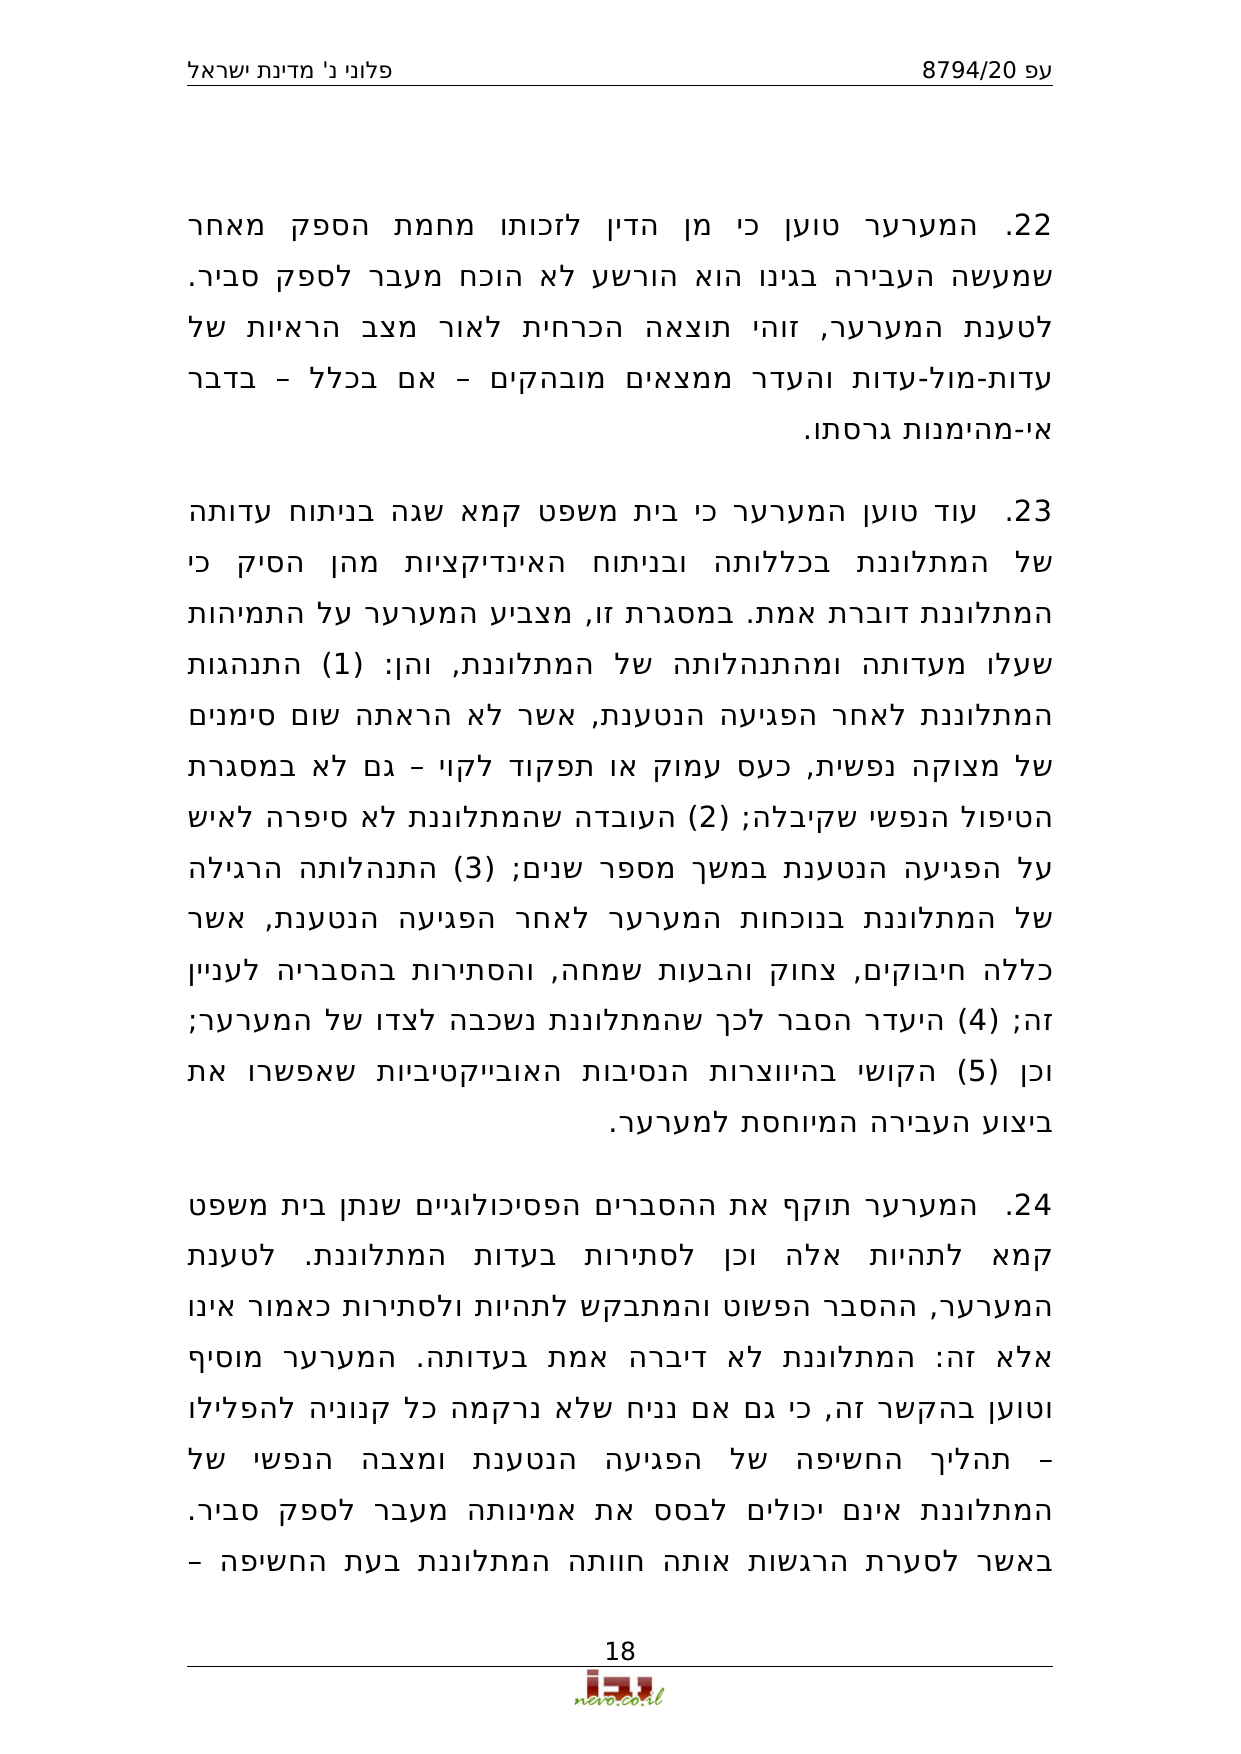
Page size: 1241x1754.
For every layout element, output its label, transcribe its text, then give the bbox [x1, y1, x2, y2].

list עוד טוען המערער כי בית משפט קמא שגה בניתוח עדותה של המתלוננת בכללותה ובניתוח האינדיקציות מהן הסיק כי המתלוננת דוברת אמת. במסגרת זו, מצביע המערער על התמיהות שעלו מעדותה ומהתנהלותה של המתלוננת, והן: (1) התנהגות המתלוננת לאחר הפגיעה הנטענת, אשר לא הראתה שום סימנים של מצוקה נפשית, כעס עמוק או תפקוד לקוי – גם לא במסגרת הטיפול הנפשי שקיבלה; (2) העובדה שהמתלוננת לא סיפרה לאיש על הפגיעה הנטענת במשך מספר שנים; (3) התנהלותה הרגילה של המתלוננת בנוכחות המערער לאחר הפגיעה הנטענת, אשר כללה חיבוקים, צחוק והבעות שמחה, והסתירות בהסבריה לעניין זה; (4) היעדר הסבר לכך שהמתלוננת נשכבה לצדו של המערער; וכן (5) הקושי בהיווצרות הנסיבות האובייקטיביות שאפשרו את ביצוע העבירה המיוחסת למערער. [187, 494, 1053, 1139]
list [187, 1188, 1053, 1578]
list המערער טוען כי מן הדין לזכותו מחמת הספק מאחר שמעשה העבירה בגינו הוא הורשע לא הוכח מעבר לספק סביר. לטענת המערער, זוהי תוצאה הכרחית לאור מצב הראיות של עדות-מול-עדות והעדר ממצאים מובהקים – אם בכלל – בדבר אי-מהימנות גרסתו. [187, 208, 1053, 446]
picture [574, 1669, 666, 1707]
